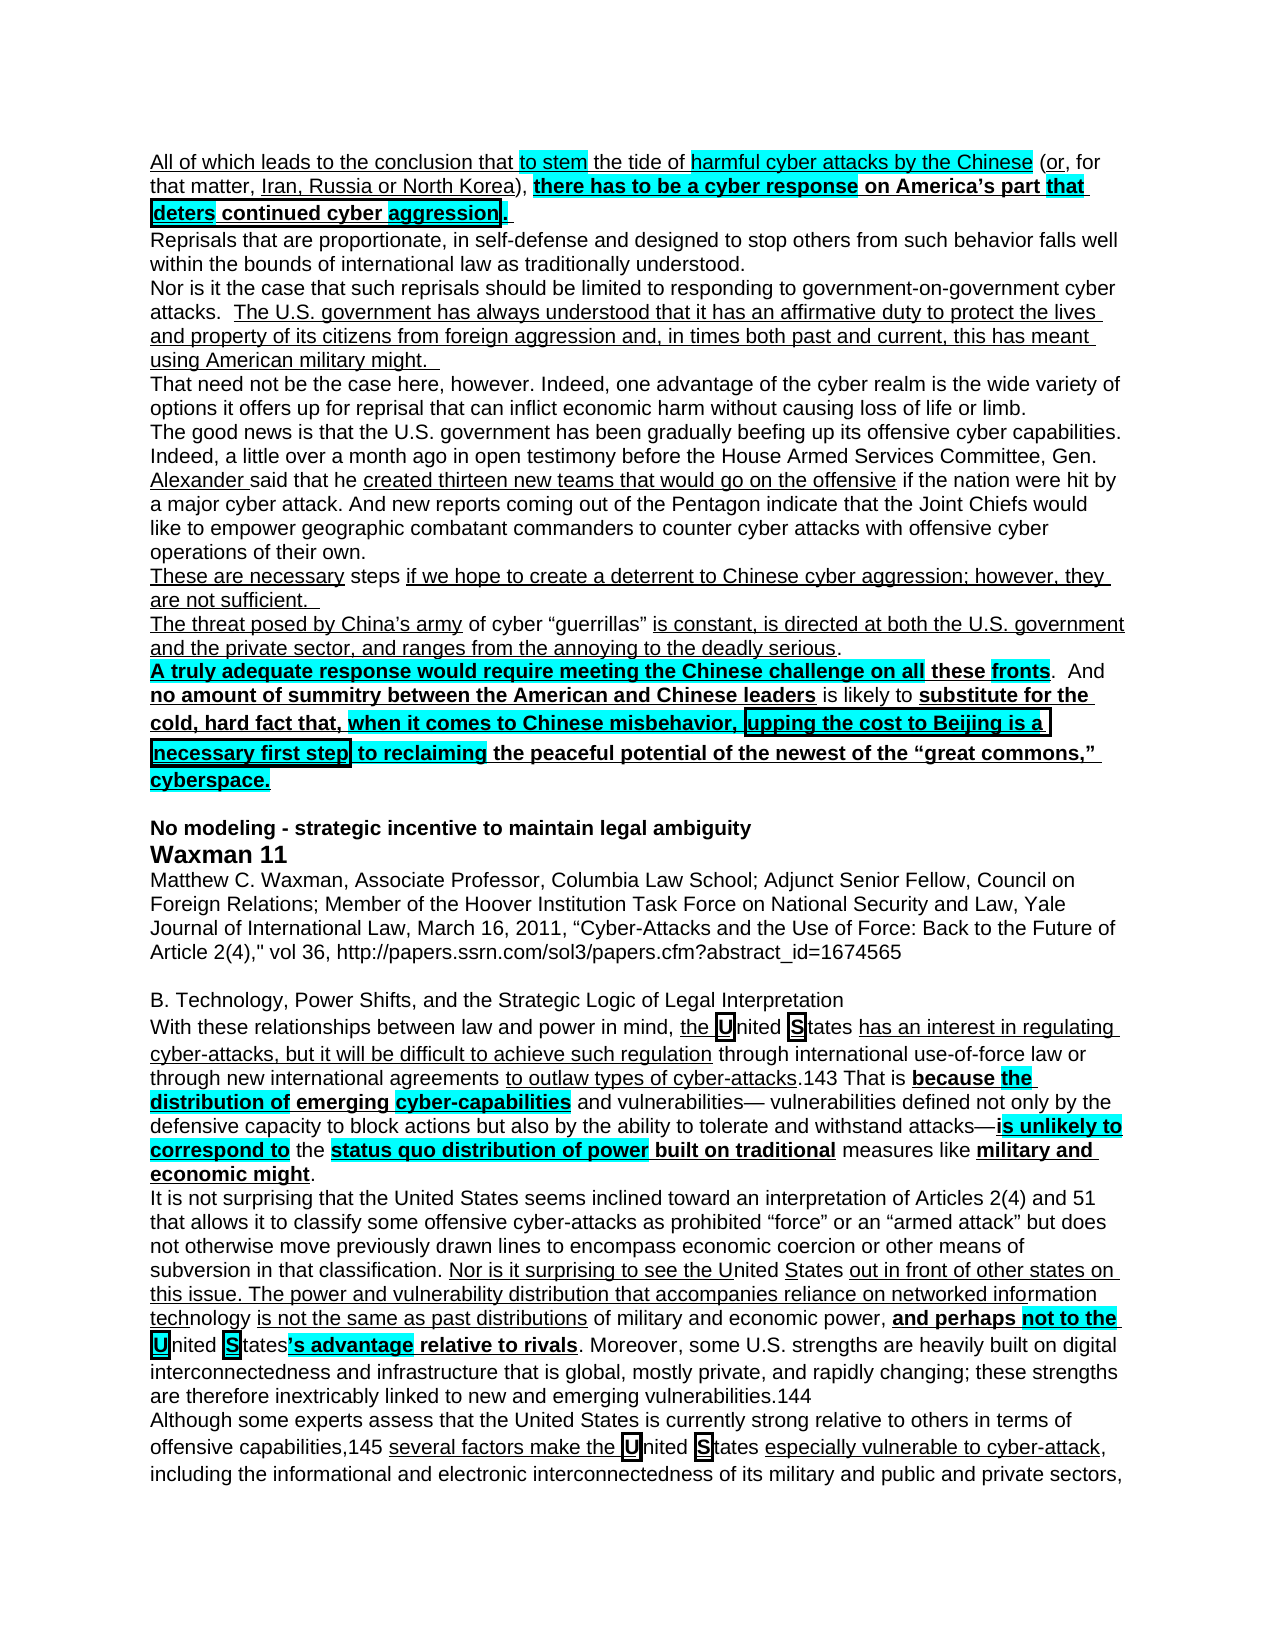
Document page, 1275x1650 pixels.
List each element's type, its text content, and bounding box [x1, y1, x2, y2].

text Indeed, a little over a month ago in open testimony before the House Armed Services Committee, Gen. Alexander said that he created thirteen new teams that would go on the offensive if the nation were hit by a major cyber attack. And new reports coming out of the Pentagon indicate that the Joint Chiefs would like to empower geographic combatant commanders to counter cyber attacks with offensive cyber operations of their own. [150, 444, 1125, 563]
text Nor is it the case that such reprisals should be limited to responding to government-on-government cyber attacks. The U.S. government has always understood that it has an affirmative duty to protect the lives and property of its citizens from foreign aggression and, in times both past and current, this has meant using American military might. [150, 276, 1125, 372]
text No modeling - strategic incentive to maintain legal ambiguity [150, 816, 1125, 839]
text Matthew C. Waxman, Associate Professor, Columbia Law School; Adjunct Senior Fellow, Council on Foreign Relations; Member of the Hoover Institution Task Force on National Security and Law, Yale Journal of International Law, March 16, 2011, “Cyber-Attacks and the Use of Force: Back to the Future of Article 2(4)," vol 36, http://papers.ssrn.com/sol3/papers.cfm?abstract_id=1674565 [150, 868, 1125, 964]
text A truly adequate response would require meeting the Chinese challenge on all these fronts. And no amount of summitry between the American and Chinese leaders is likely to substitute for the cold, hard fact that, when it comes to Chinese misbehavior, upping the cost to Beijing is a necessary first step to reclaiming the peaceful potential of the newest of the “great commons,” cyberspace. [150, 659, 1125, 792]
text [150, 1408, 1125, 1486]
text All of which leads to the conclusion that to stem the tide of harmful cyber attacks by the Chinese (or, for that matter, Iran, Russia or North Korea), there has to be a cyber response on America’s part that deters continued cyber aggression. [150, 150, 1125, 228]
text B. Technology, Power Shifts, and the Strategic Logic of Legal Interpretation [150, 988, 1125, 1012]
text The threat posed by China’s army of cyber “guerrillas” is constant, is directed at both the U.S. government and the private sector, and ranges from the annoying to the deadly serious. [150, 611, 1125, 659]
text Waxman 11 [150, 839, 1125, 868]
text That need not be the case here, however. Indeed, one advantage of the cyber realm is the wide variety of options it offers up for reprisal that can inflict economic harm without causing loss of life or limb. [150, 372, 1125, 420]
text Reprisals that are proportionate, in self-defense and designed to stop others from such behavior falls well within the bounds of international law as traditionally understood. [150, 228, 1125, 276]
text These are necessary steps if we hope to create a deterrent to Chinese cyber aggression; however, they are not sufficient. [150, 563, 1125, 611]
text It is not surprising that the United States seems inclined toward an interpretation of Articles 2(4) and 51 that allows it to classify some offensive cyber-attacks as prohibited “force” or an “armed attack” but does not otherwise move previously drawn lines to encompass economic coercion or other means of subversion in that classification. Nor is it surprising to see the United States out in front of other states on this issue. The power and vulnerability distribution that accompanies reliance on networked information technology is not the same as past distributions of military and economic power, and perhaps not to the United States’s advantage relative to rivals. Moreover, some U.S. strengths are heavily built on digital interconnectedness and infrastructure that is global, mostly private, and rapidly changing; these strengths are therefore inextricably linked to new and emerging vulnerabilities.144 [150, 1186, 1125, 1408]
text With these relationships between law and power in mind, the United States has an interest in regulating cyber-attacks, but it will be difficult to achieve such regulation through international use-of-force law or through new international agreements to outlaw types of cyber-attacks.143 That is because the distribution of emerging cyber-capabilities and vulnerabilities— vulnerabilities defined not only by the defensive capacity to block actions but also by the ability to tolerate and withstand attacks—is unlikely to correspond to the status quo distribution of power built on traditional measures like military and economic might. [150, 1012, 1125, 1186]
text The good news is that the U.S. government has been gradually beefing up its offensive cyber capabilities. [150, 420, 1125, 444]
